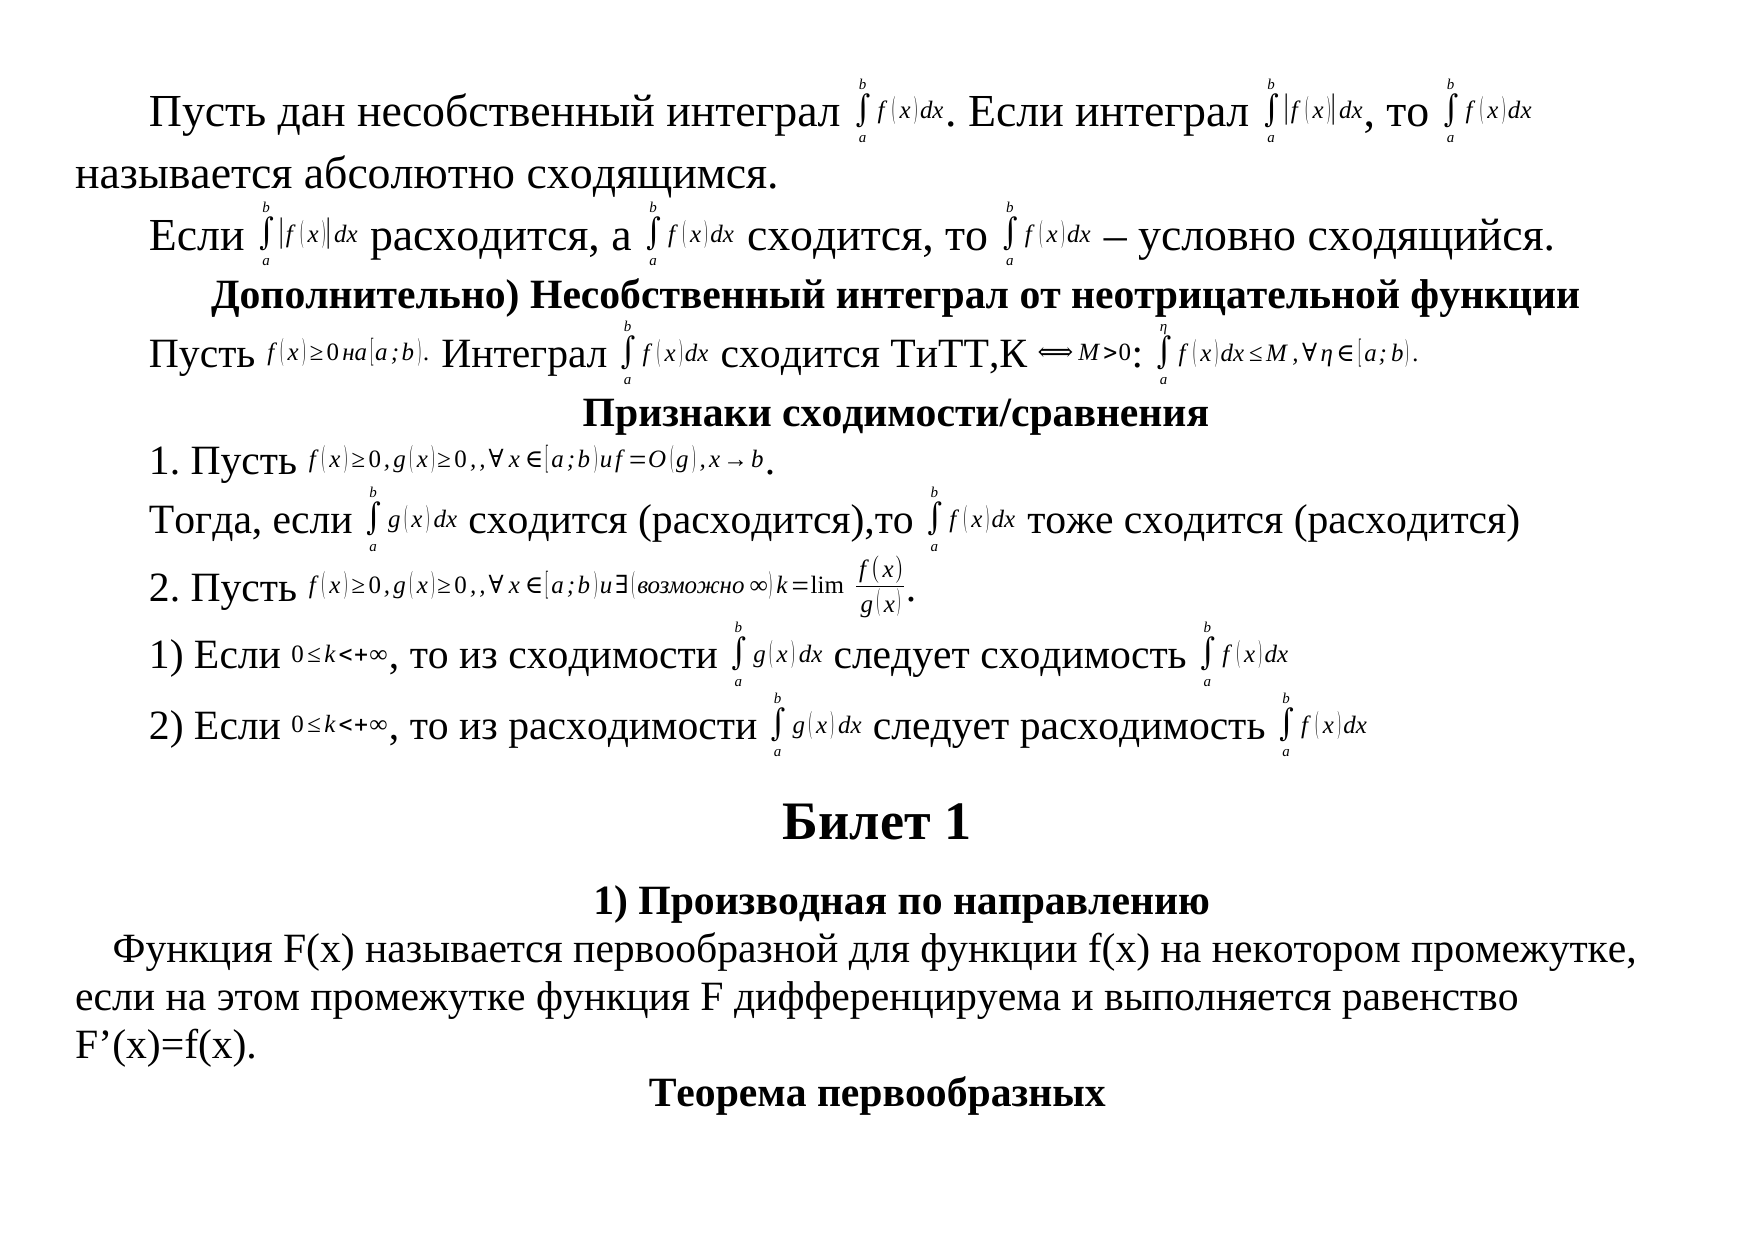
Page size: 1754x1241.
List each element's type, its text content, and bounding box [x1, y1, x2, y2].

text Функция F(x) называется первообразной для функции f(x) на некотором промежутке, если на этом промежутке функция F дифференцируема и выполняется равенство F’(x)=f(x). [75, 923, 1679, 1067]
text Пусть Интеграл сходится ТиТТ,К : [75, 317, 1679, 388]
text 1) Производная по направлению [112, 876, 1679, 923]
text Теорема первообразных [75, 1067, 1679, 1115]
text Признаки сходимости/сравнения [112, 388, 1679, 436]
text Тогда, если сходится (расходится),то тоже сходится (расходится) [75, 484, 1679, 554]
text Билет 1 [75, 789, 1679, 852]
text 2. Пусть . [75, 554, 1679, 619]
text Дополнительно) Несобственный интеграл от неотрицательной функции [112, 269, 1679, 317]
text Пусть дан несобственный интеграл . Если интеграл , то называется абсолютно сходящимся. [75, 75, 1679, 198]
text 1. Пусть . [75, 436, 1679, 484]
text 1) Если , то из сходимости следует сходимость [75, 619, 1679, 689]
text 2) Если , то из расходимости следует расходимость [149, 689, 1679, 760]
text Если расходится, а сходится, то – условно сходящийся. [75, 198, 1679, 269]
